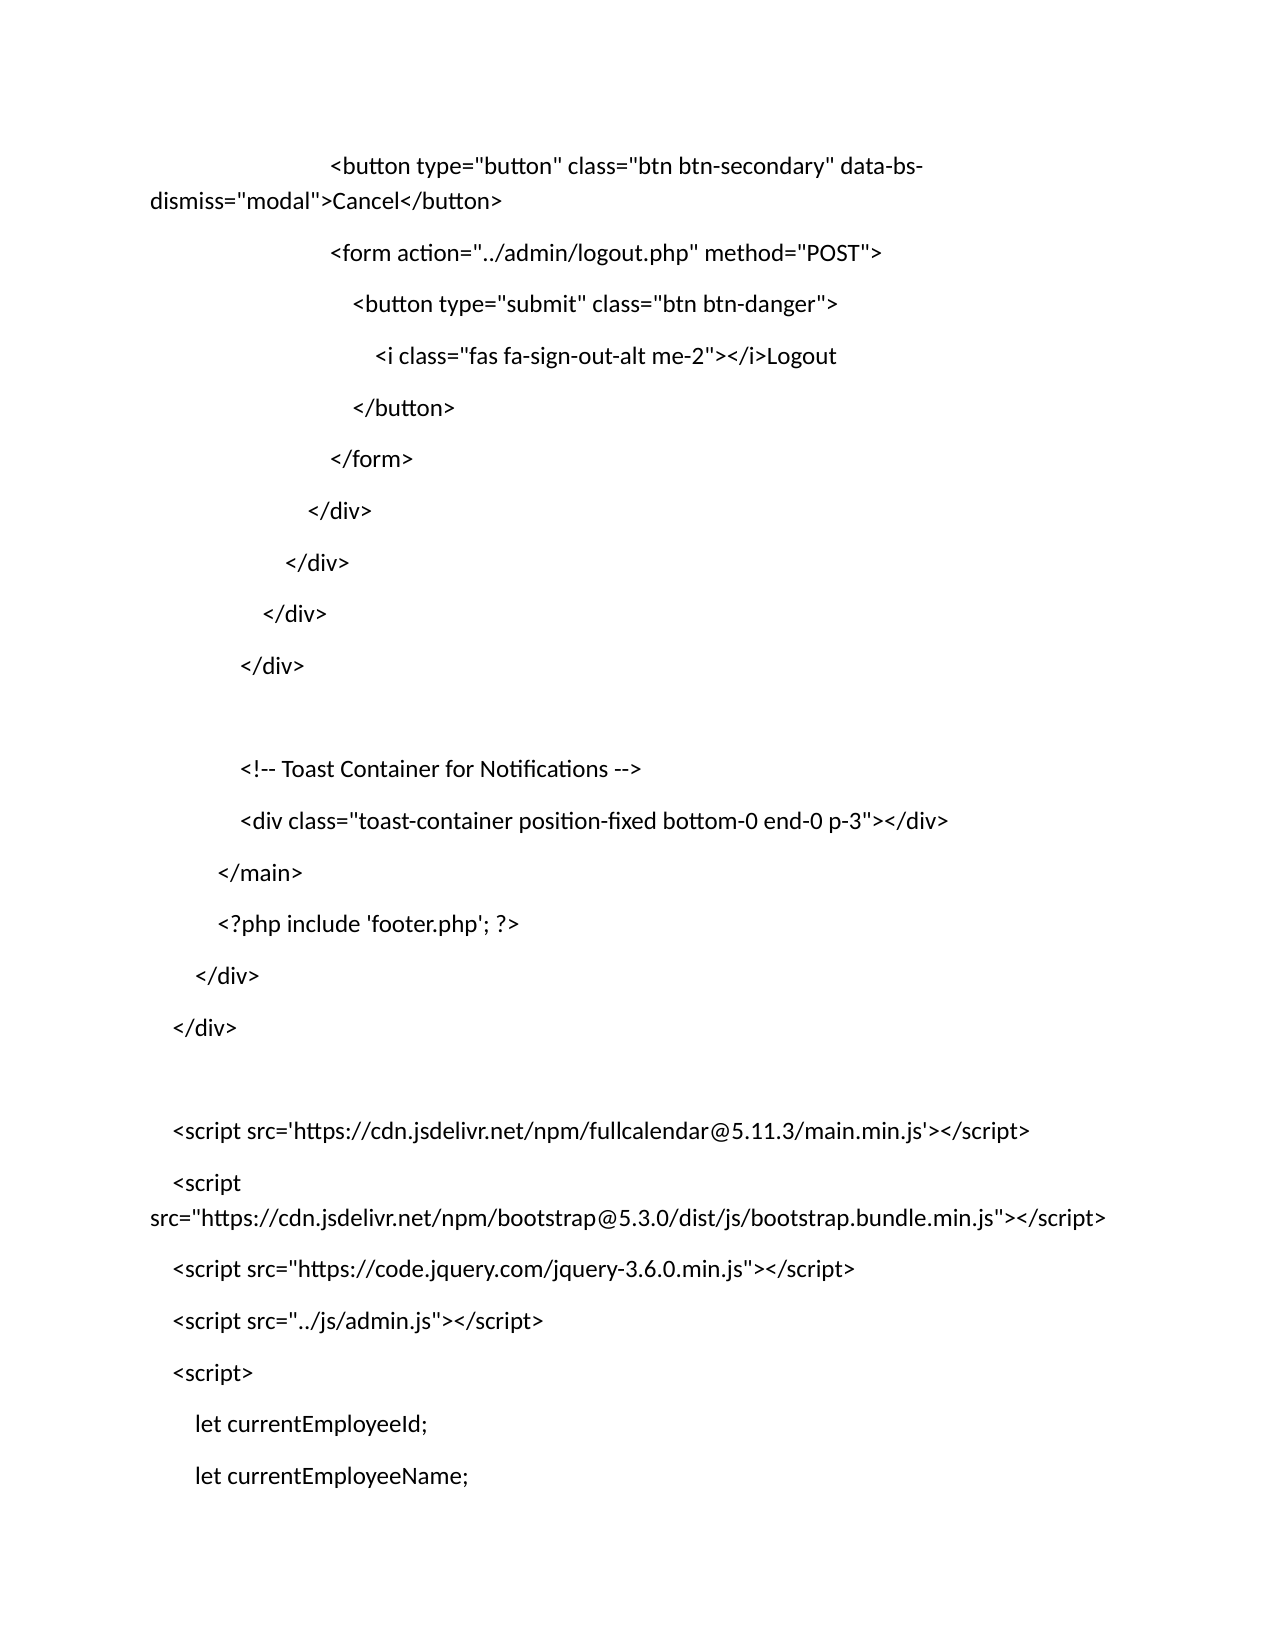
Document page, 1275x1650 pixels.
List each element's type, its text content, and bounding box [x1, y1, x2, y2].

text <script> [150, 1357, 1125, 1387]
text let currentEmployeeId; [150, 1408, 1125, 1439]
text <?php include 'footer.php'; ?> [150, 908, 1125, 939]
text <button type="button" class="btn btn-secondary" data-bs-dismiss="modal">Cancel</button> [150, 150, 1125, 216]
text <button type="submit" class="btn btn-danger"> [150, 288, 1125, 319]
text <form action="../admin/logout.php" method="POST"> [150, 237, 1125, 267]
text </main> [150, 857, 1125, 887]
text <script src="https://code.jquery.com/jquery-3.6.0.min.js"></script> [150, 1253, 1125, 1284]
text </div> [150, 650, 1125, 681]
text <script src='https://cdn.jsdelivr.net/npm/fullcalendar@5.11.3/main.min.js'></script> [150, 1115, 1125, 1146]
text </div> [150, 495, 1125, 526]
text </div> [150, 960, 1125, 991]
text </div> [150, 598, 1125, 629]
text <i class="fas fa-sign-out-alt me-2"></i>Logout [150, 340, 1125, 371]
text </form> [150, 443, 1125, 474]
text <script src="https://cdn.jsdelivr.net/npm/bootstrap@5.3.0/dist/js/bootstrap.bundle.min.js"></script> [150, 1167, 1125, 1232]
text <div class="toast-container position-fixed bottom-0 end-0 p-3"></div> [150, 805, 1125, 836]
text </div> [150, 1012, 1125, 1042]
text </div> [150, 547, 1125, 577]
text </button> [150, 392, 1125, 422]
text let currentEmployeeName; [150, 1460, 1125, 1491]
text <script src="../js/admin.js"></script> [150, 1305, 1125, 1336]
text <!-- Toast Container for Notifications --> [150, 753, 1125, 784]
